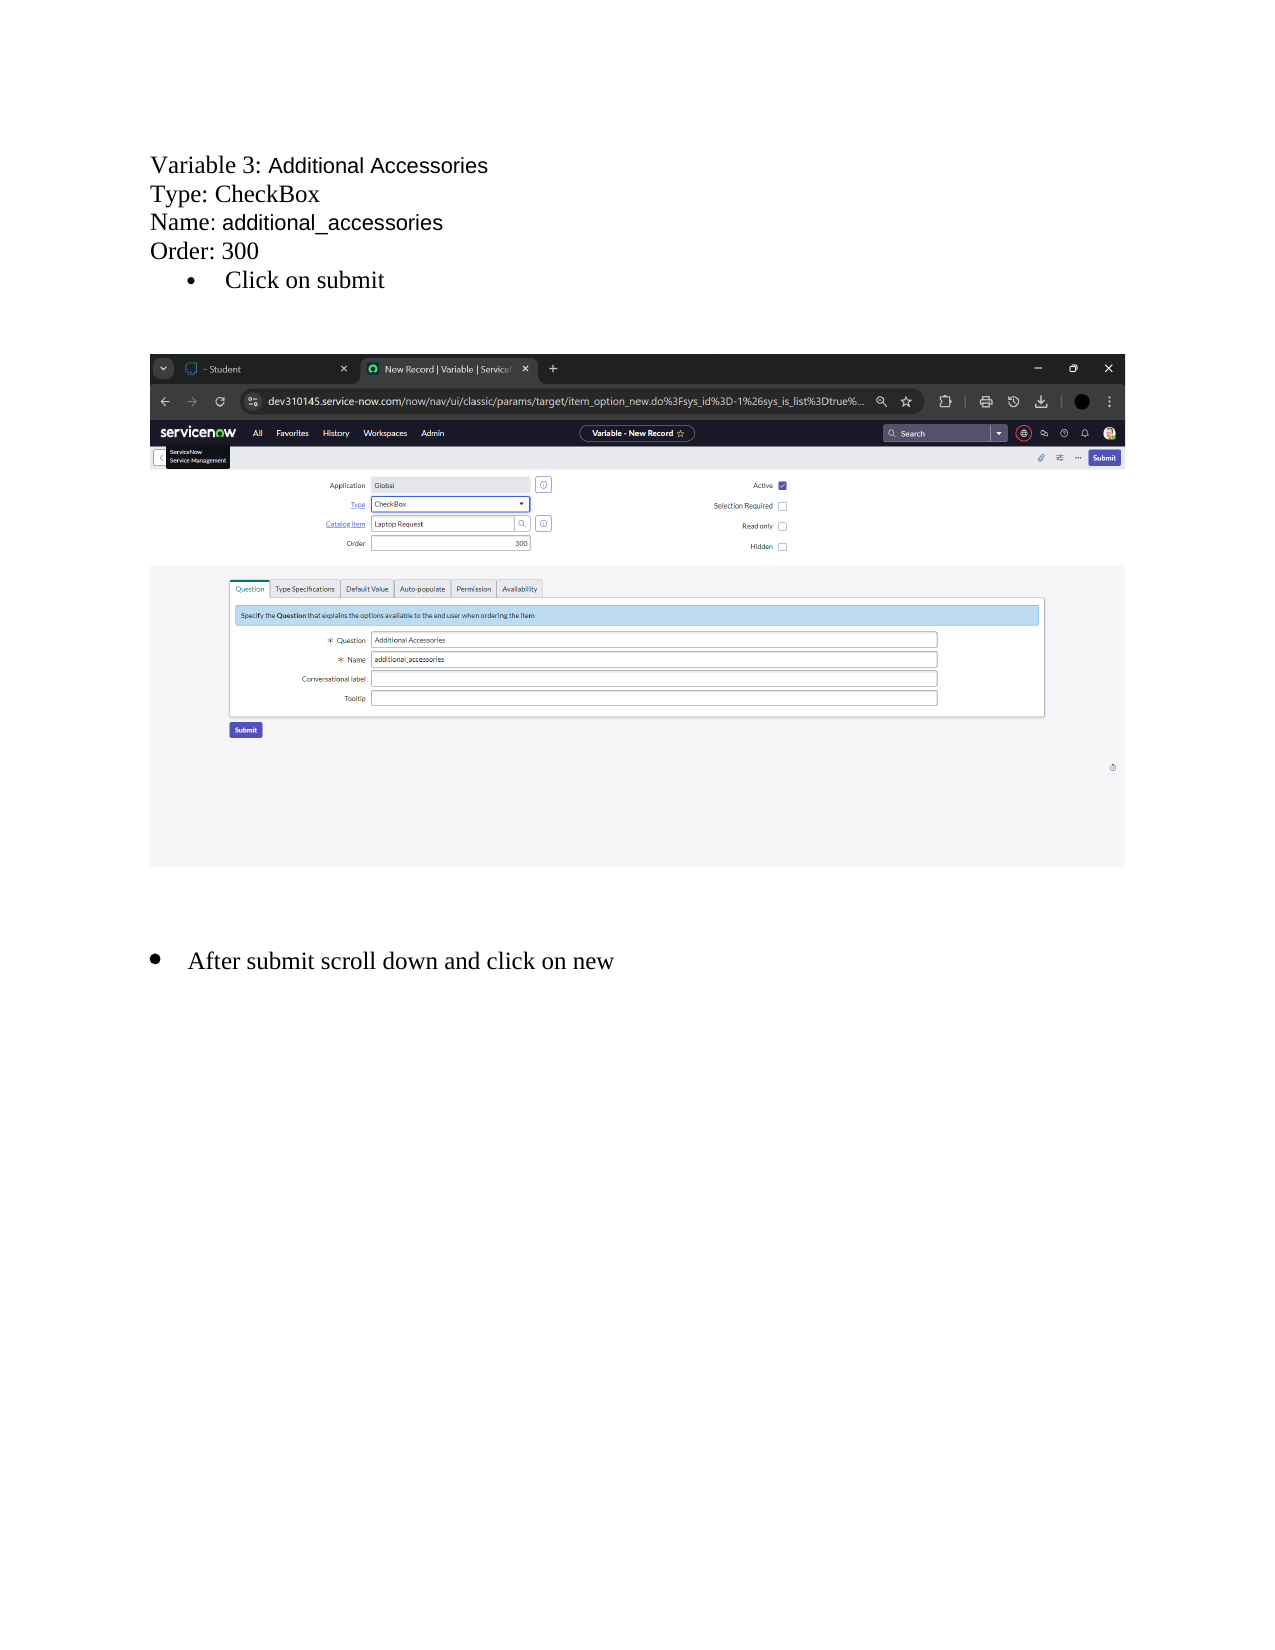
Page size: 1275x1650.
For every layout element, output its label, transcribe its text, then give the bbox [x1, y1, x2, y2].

picture [150, 354, 1125, 867]
text Name: additional_accessories [150, 207, 1125, 236]
text Variable 3: Additional Accessories [150, 150, 1125, 179]
text Order: 300 [150, 236, 1125, 265]
list Click on submit [187, 265, 1125, 294]
list After submit scroll down and click on new [150, 946, 1125, 975]
text Type: CheckBox [150, 179, 1125, 207]
